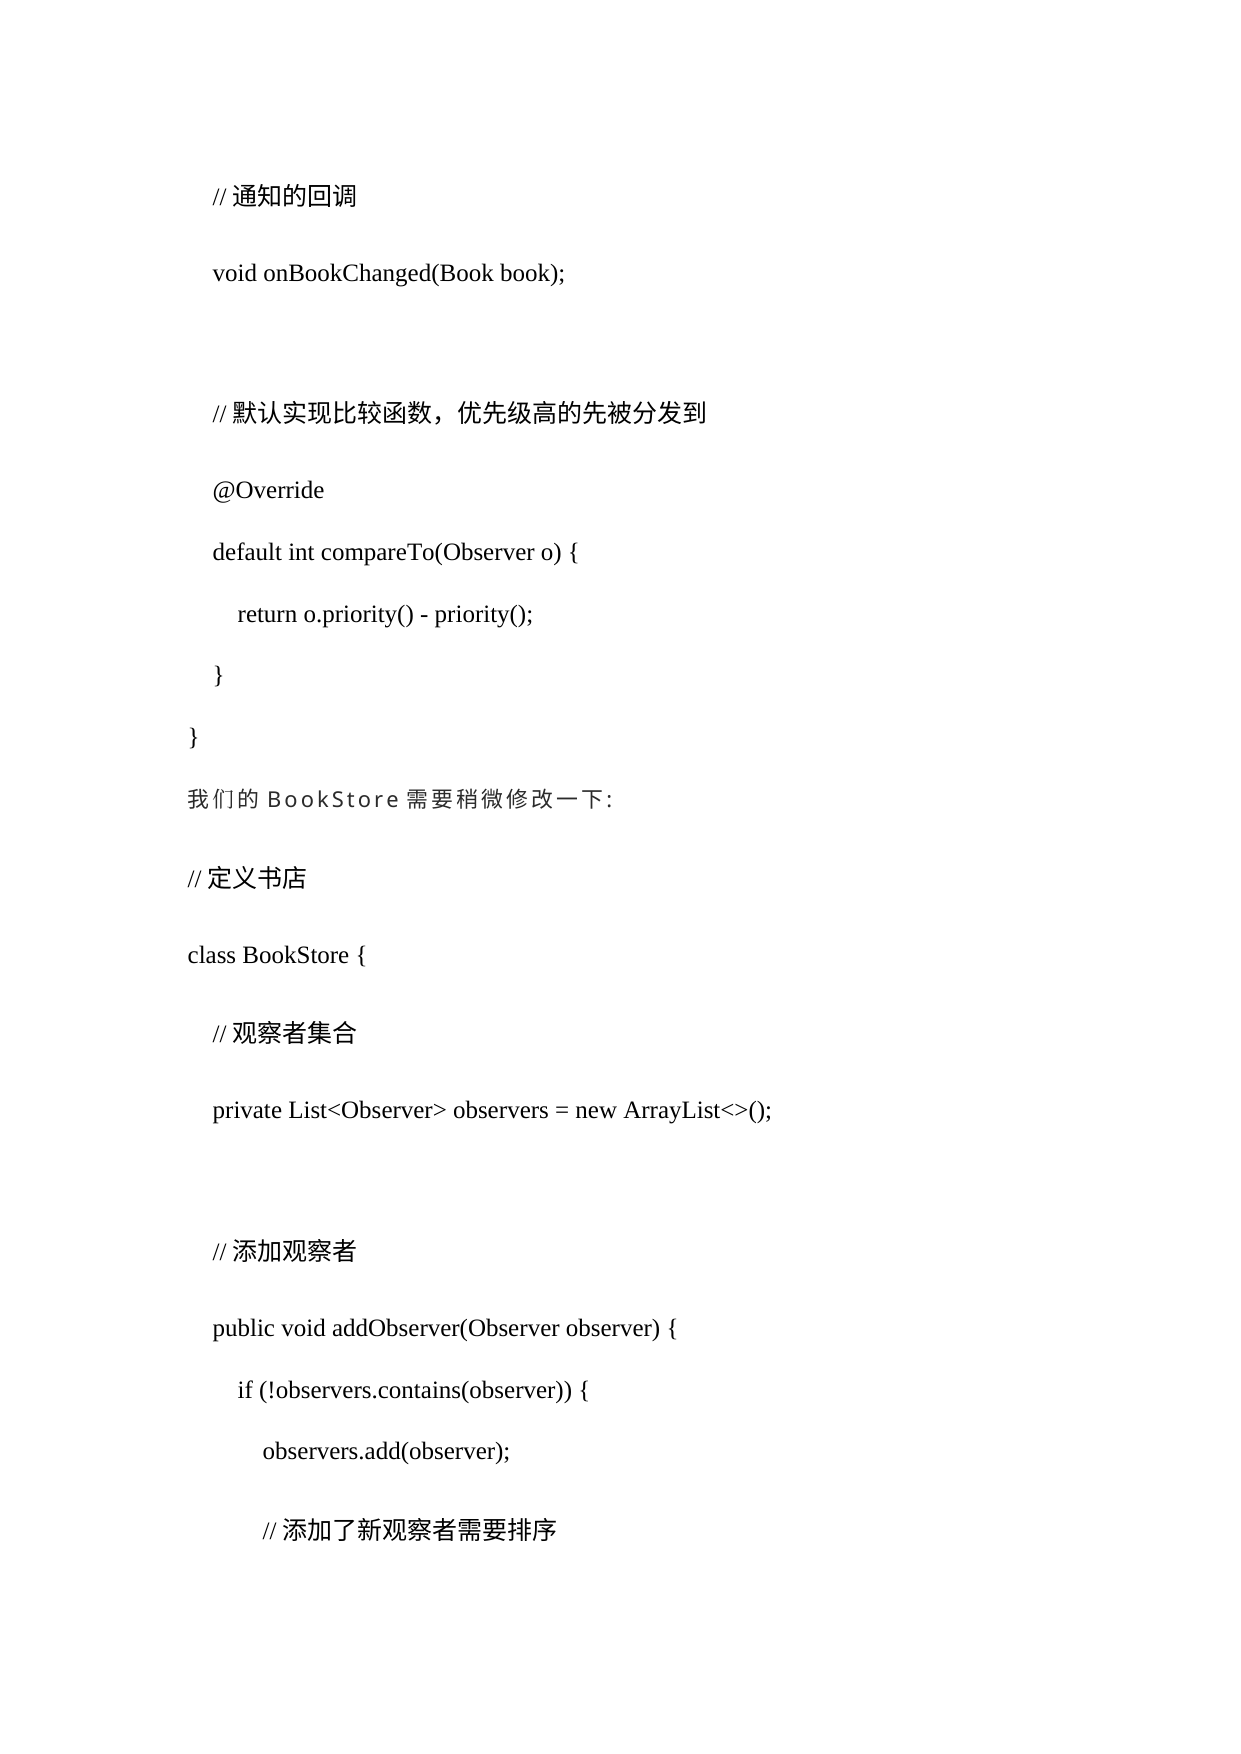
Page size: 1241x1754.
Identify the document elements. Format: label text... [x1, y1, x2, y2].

text 我们的BookStore需要稍微修改一下: [606, 782, 1053, 814]
text void onBookChanged(Book book); [187, 256, 1053, 289]
text observers.add(observer); [187, 1434, 1053, 1467]
text if (!observers.contains(observer)) { [187, 1373, 1053, 1405]
text // 定义书店 [187, 844, 1053, 909]
text // 通知的回调 [187, 162, 1053, 227]
text // 添加观察者 [187, 1217, 1053, 1282]
text default int compareTo(Observer o) { [187, 535, 1053, 568]
text } [187, 659, 1053, 691]
text // 添加了新观察者需要排序 [187, 1496, 1053, 1561]
text @Override [187, 474, 1053, 506]
text return o.priority() - priority(); [187, 597, 1053, 629]
text } [187, 720, 1053, 753]
text class BookStore { [187, 938, 1053, 970]
text // 默认实现比较函数，优先级高的先被分发到 [187, 379, 1053, 444]
text private List<Observer> observers = new ArrayList<>(); [187, 1094, 1053, 1126]
text // 观察者集合 [187, 999, 1053, 1064]
text public void addObserver(Observer observer) { [187, 1311, 1053, 1344]
